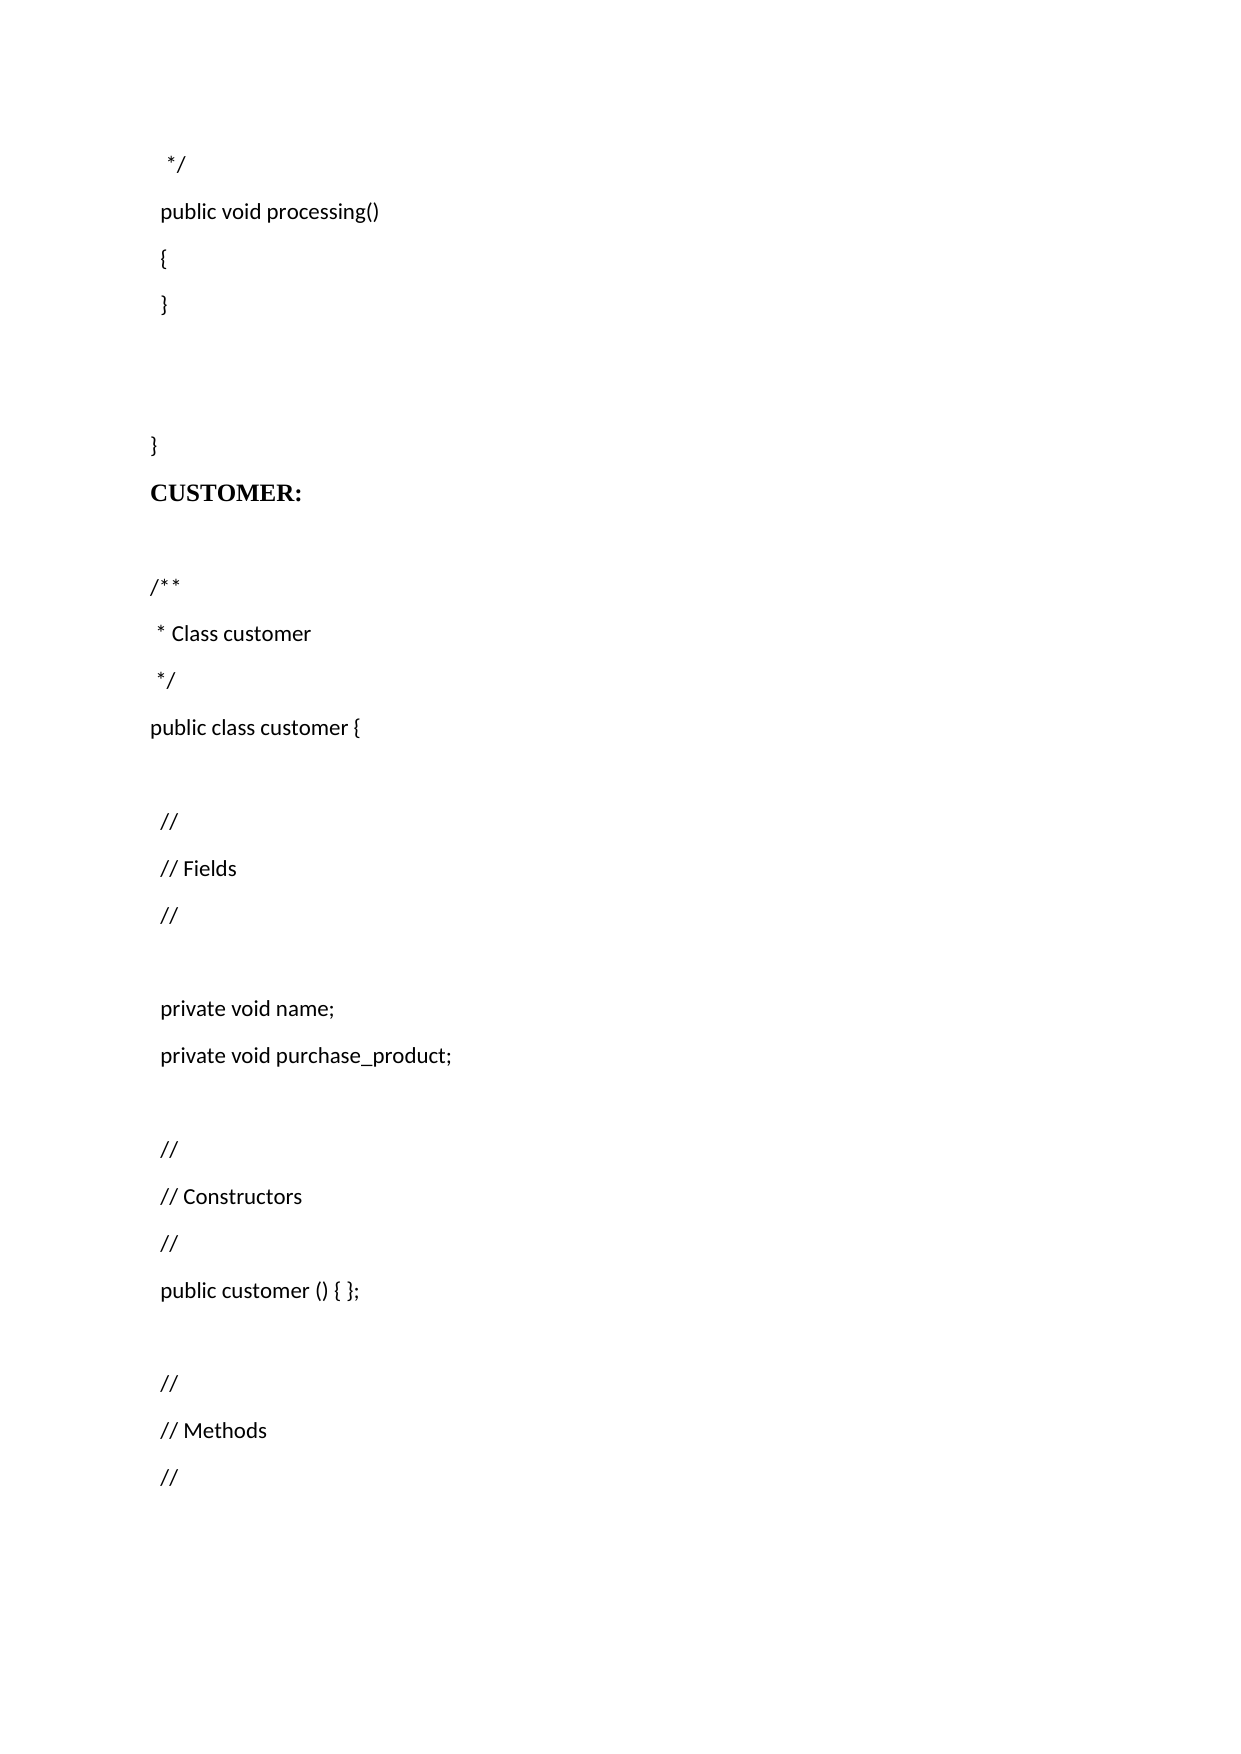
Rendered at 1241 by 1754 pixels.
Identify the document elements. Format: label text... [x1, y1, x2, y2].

text public class customer { [150, 713, 1090, 741]
text private void purchase_product; [150, 1041, 1090, 1069]
text // [150, 1369, 1090, 1398]
text */ [150, 150, 1090, 178]
text // Fields [150, 854, 1090, 882]
text } [150, 291, 1090, 319]
text // [150, 1229, 1090, 1257]
text // [150, 901, 1090, 929]
text CUSTOMER: [150, 478, 1090, 507]
text */ [150, 666, 1090, 694]
text // [150, 1463, 1090, 1491]
text // [150, 807, 1090, 835]
text // Constructors [150, 1182, 1090, 1210]
text // Methods [150, 1416, 1090, 1444]
text { [150, 244, 1090, 272]
text // [150, 1135, 1090, 1163]
text } [150, 431, 1090, 459]
text /** [150, 573, 1090, 601]
text private void name; [150, 994, 1090, 1023]
text public void processing() [150, 197, 1090, 225]
text public customer () { }; [150, 1276, 1090, 1304]
text * Class customer [150, 619, 1090, 648]
